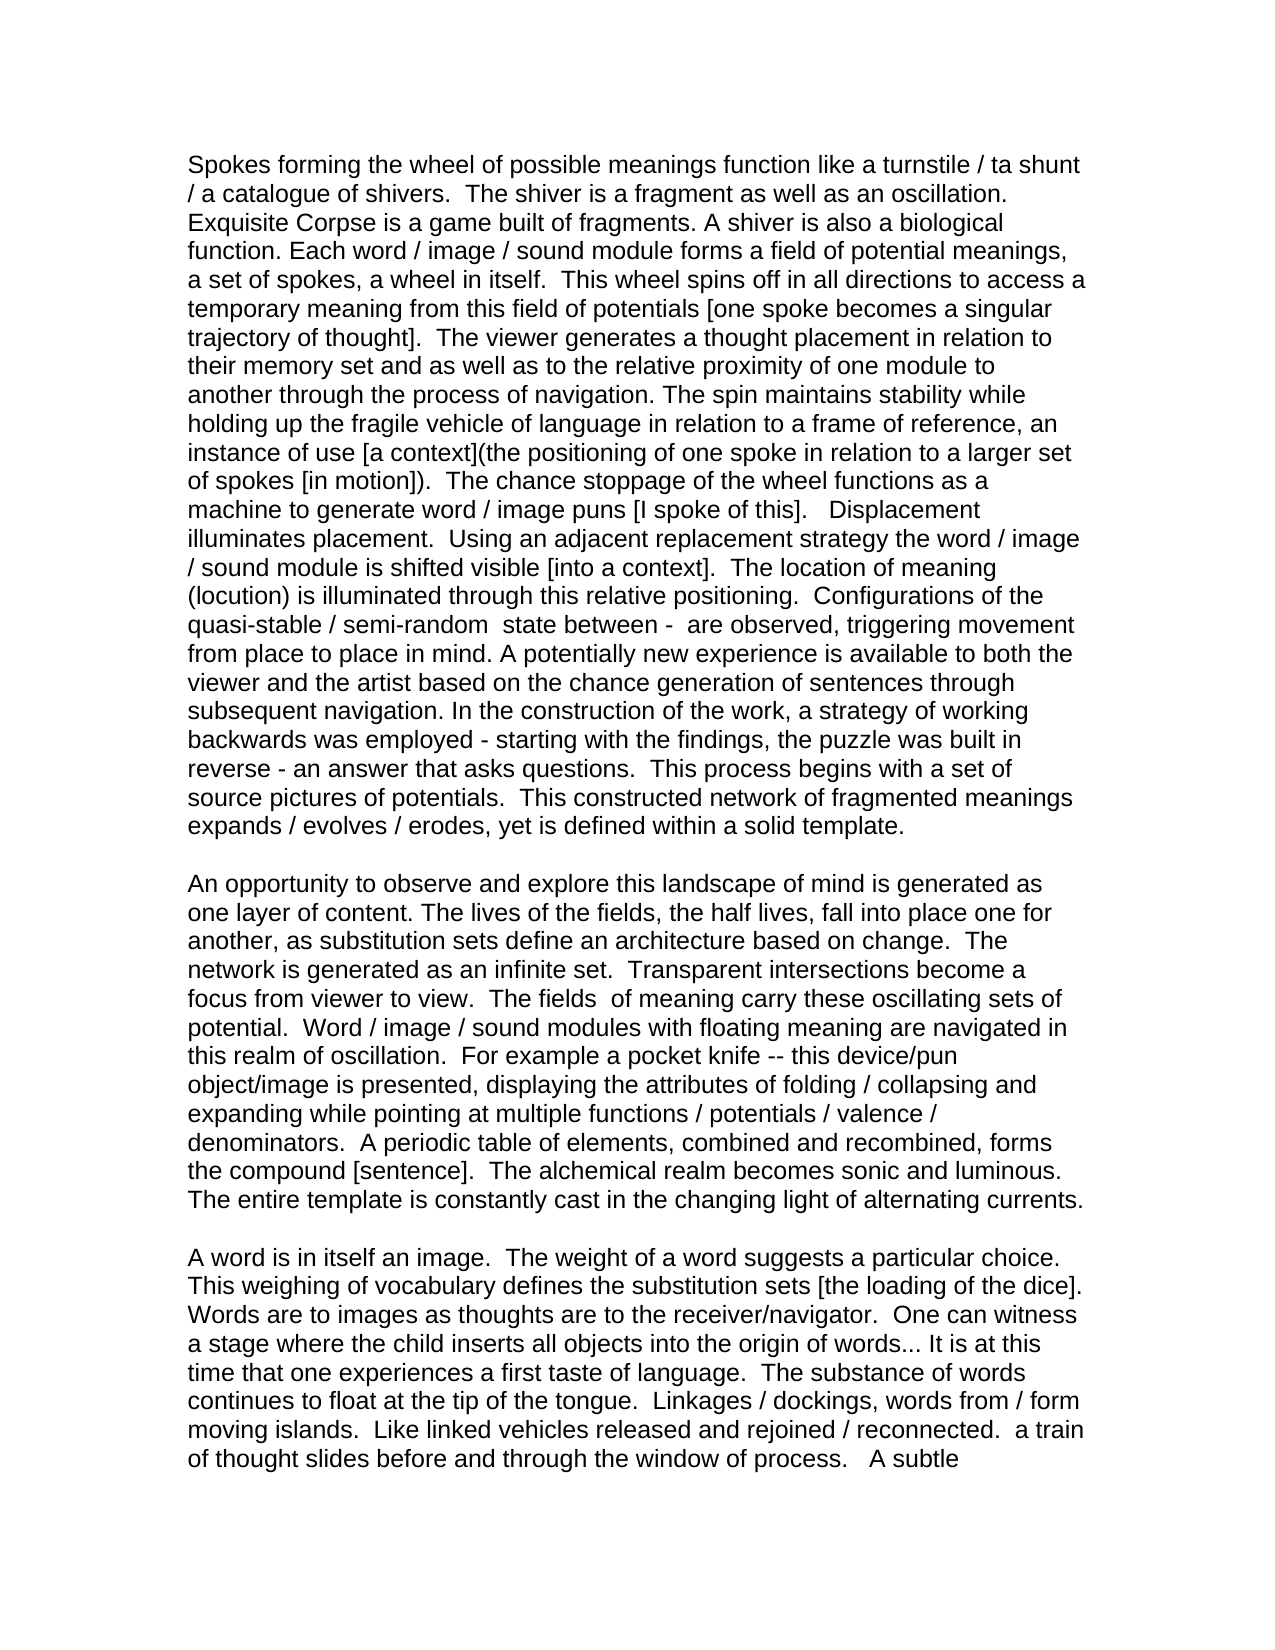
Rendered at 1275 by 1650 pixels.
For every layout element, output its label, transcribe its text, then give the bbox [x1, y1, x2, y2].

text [187, 1242, 1087, 1472]
text Spokes forming the wheel of possible meanings function like a turnstile / ta shunt / a catalogue of shivers. The shiver is a fragment as well as an oscillation. Exquisite Corpse is a game built of fragments. A shiver is also a biological function. Each word / image / sound module forms a field of potential meanings, a set of spokes, a wheel in itself. This wheel spins off in all directions to access a temporary meaning from this field of potentials [one spoke becomes a singular trajectory of thought]. The viewer generates a thought placement in relation to their memory set and as well as to the relative proximity of one module to another through the process of navigation. The spin maintains stability while holding up the fragile vehicle of language in relation to a frame of reference, an instance of use [a context](the positioning of one spoke in relation to a larger set of spokes [in motion]). The chance stoppage of the wheel functions as a machine to generate word / image puns [I spoke of this]. Displacement illuminates placement. Using an adjacent replacement strategy the word / image / sound module is shifted visible [into a context]. The location of meaning (locution) is illuminated through this relative positioning. Configurations of the quasi-stable / semi-random state between - are observed, triggering movement from place to place in mind. A potentially new experience is available to both the viewer and the artist based on the chance generation of sentences through subsequent navigation. In the construction of the work, a strategy of working backwards was employed - starting with the findings, the puzzle was built in reverse - an answer that asks questions. This process begins with a set of source pictures of potentials. This constructed network of fragmented meanings expands / evolves / erodes, yet is defined within a solid template. [187, 150, 1087, 840]
text An opportunity to observe and explore this landscape of mind is generated as one layer of content. The lives of the fields, the half lives, fall into place one for another, as substitution sets define an architecture based on change. The network is generated as an infinite set. Transparent intersections become a focus from viewer to view. The fields of meaning carry these oscillating sets of potential. Word / image / sound modules with floating meaning are navigated in this realm of oscillation. For example a pocket knife -- this device/pun object/image is presented, displaying the attributes of folding / collapsing and expanding while pointing at multiple functions / potentials / valence / denominators. A periodic table of elements, combined and recombined, forms the compound [sentence]. The alchemical realm becomes sonic and luminous. The entire template is constantly cast in the changing light of alternating currents. [187, 869, 1087, 1214]
